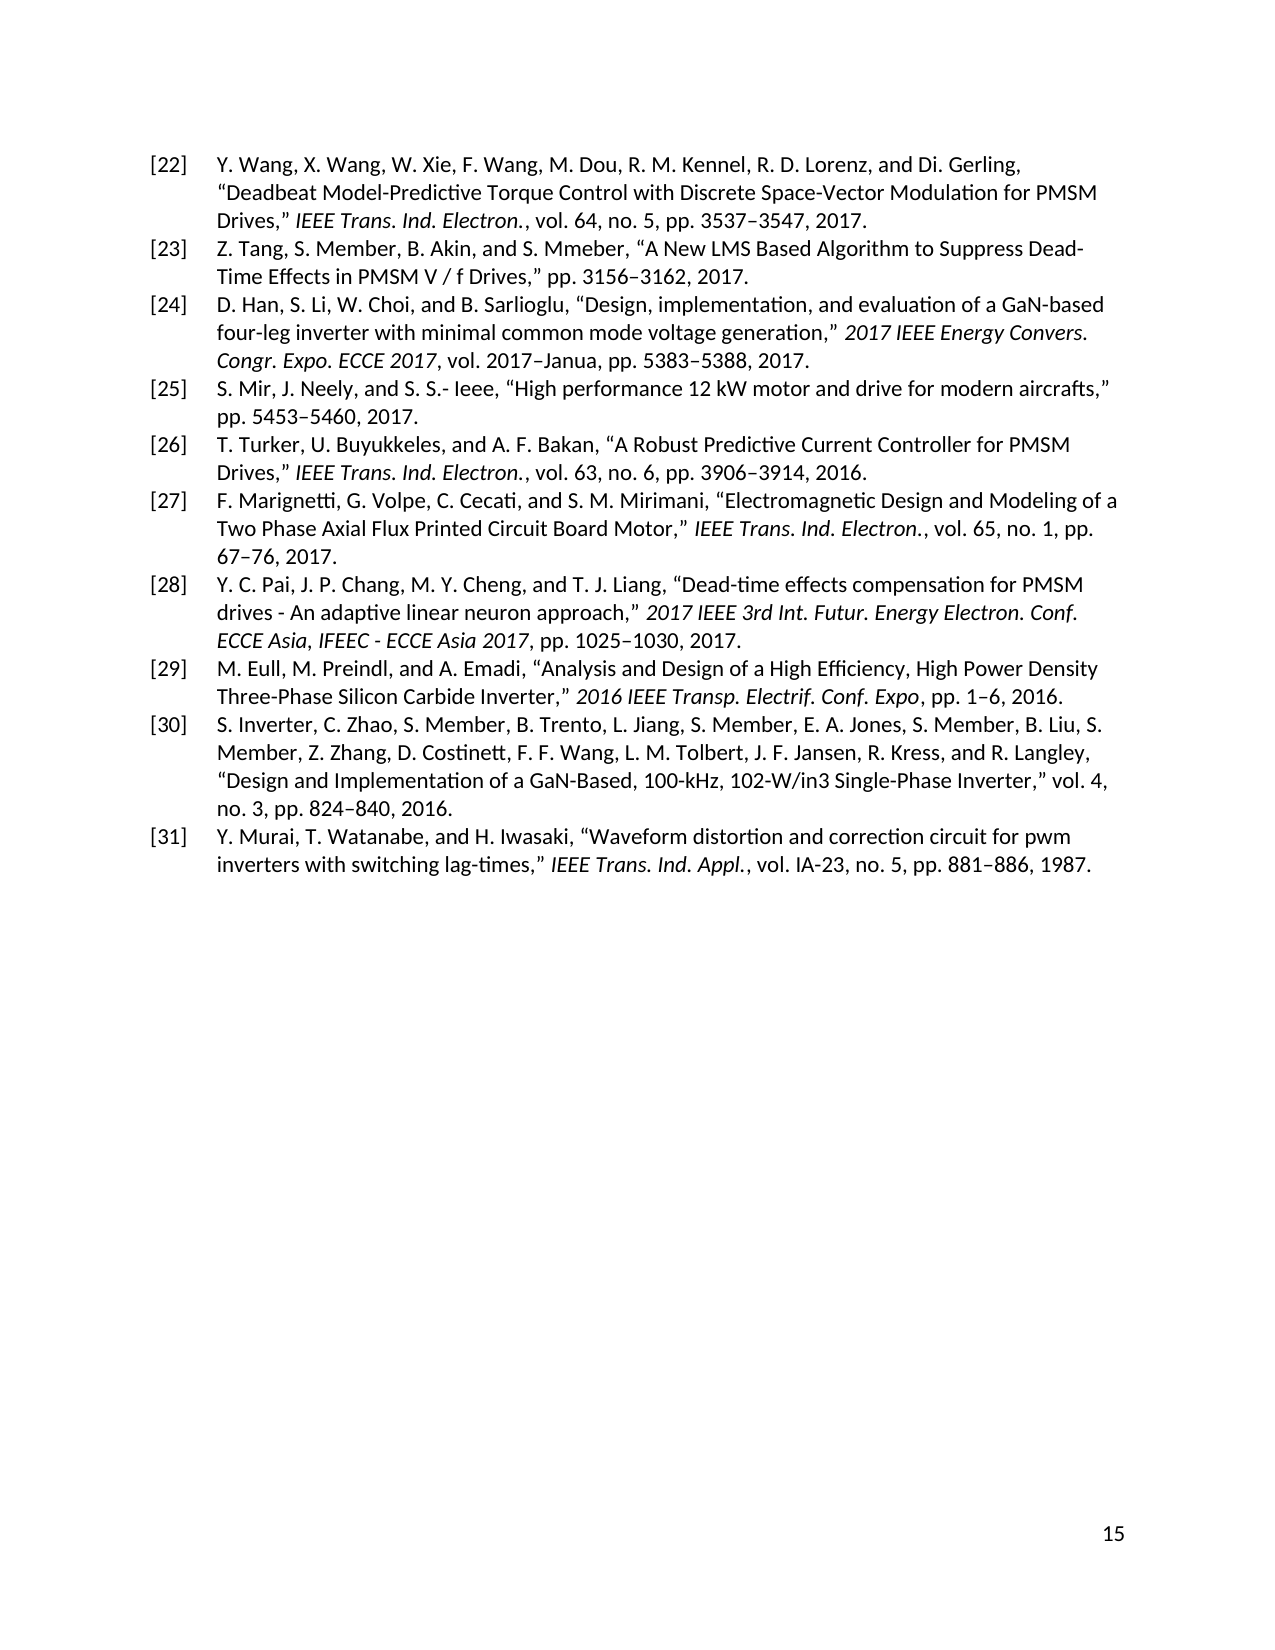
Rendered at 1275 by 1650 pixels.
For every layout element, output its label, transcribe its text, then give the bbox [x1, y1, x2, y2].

text [27] F. Marignetti, G. Volpe, C. Cecati, and S. M. Mirimani, “Electromagnetic Design and Modeling of a Two Phase Axial Flux Printed Circuit Board Motor,” IEEE Trans. Ind. Electron., vol. 65, no. 1, pp. 67–76, 2017. [150, 486, 1125, 570]
text [23] Z. Tang, S. Member, B. Akin, and S. Mmeber, “A New LMS Based Algorithm to Suppress Dead- Time Effects in PMSM V / f Drives,” pp. 3156–3162, 2017. [150, 234, 1125, 290]
text [24] D. Han, S. Li, W. Choi, and B. Sarlioglu, “Design, implementation, and evaluation of a GaN-based four-leg inverter with minimal common mode voltage generation,” 2017 IEEE Energy Convers. Congr. Expo. ECCE 2017, vol. 2017–Janua, pp. 5383–5388, 2017. [150, 290, 1125, 374]
text [30] S. Inverter, C. Zhao, S. Member, B. Trento, L. Jiang, S. Member, E. A. Jones, S. Member, B. Liu, S. Member, Z. Zhang, D. Costinett, F. F. Wang, L. M. Tolbert, J. F. Jansen, R. Kress, and R. Langley, “Design and Implementation of a GaN-Based, 100-kHz, 102-W/in3 Single-Phase Inverter,” vol. 4, no. 3, pp. 824–840, 2016. [150, 710, 1125, 822]
text [25] S. Mir, J. Neely, and S. S.- Ieee, “High performance 12 kW motor and drive for modern aircrafts,” pp. 5453–5460, 2017. [150, 374, 1125, 430]
text [31] Y. Murai, T. Watanabe, and H. Iwasaki, “Waveform distortion and correction circuit for pwm inverters with switching lag-times,” IEEE Trans. Ind. Appl., vol. IA-23, no. 5, pp. 881–886, 1987. [150, 822, 1125, 878]
text [26] T. Turker, U. Buyukkeles, and A. F. Bakan, “A Robust Predictive Current Controller for PMSM Drives,” IEEE Trans. Ind. Electron., vol. 63, no. 6, pp. 3906–3914, 2016. [150, 430, 1125, 486]
text [29] M. Eull, M. Preindl, and A. Emadi, “Analysis and Design of a High Efficiency, High Power Density Three-Phase Silicon Carbide Inverter,” 2016 IEEE Transp. Electrif. Conf. Expo, pp. 1–6, 2016. [150, 654, 1125, 710]
text [28] Y. C. Pai, J. P. Chang, M. Y. Cheng, and T. J. Liang, “Dead-time effects compensation for PMSM drives - An adaptive linear neuron approach,” 2017 IEEE 3rd Int. Futur. Energy Electron. Conf. ECCE Asia, IFEEC - ECCE Asia 2017, pp. 1025–1030, 2017. [150, 570, 1125, 654]
text [22] Y. Wang, X. Wang, W. Xie, F. Wang, M. Dou, R. M. Kennel, R. D. Lorenz, and Di. Gerling, “Deadbeat Model-Predictive Torque Control with Discrete Space-Vector Modulation for PMSM Drives,” IEEE Trans. Ind. Electron., vol. 64, no. 5, pp. 3537–3547, 2017. [150, 150, 1125, 234]
